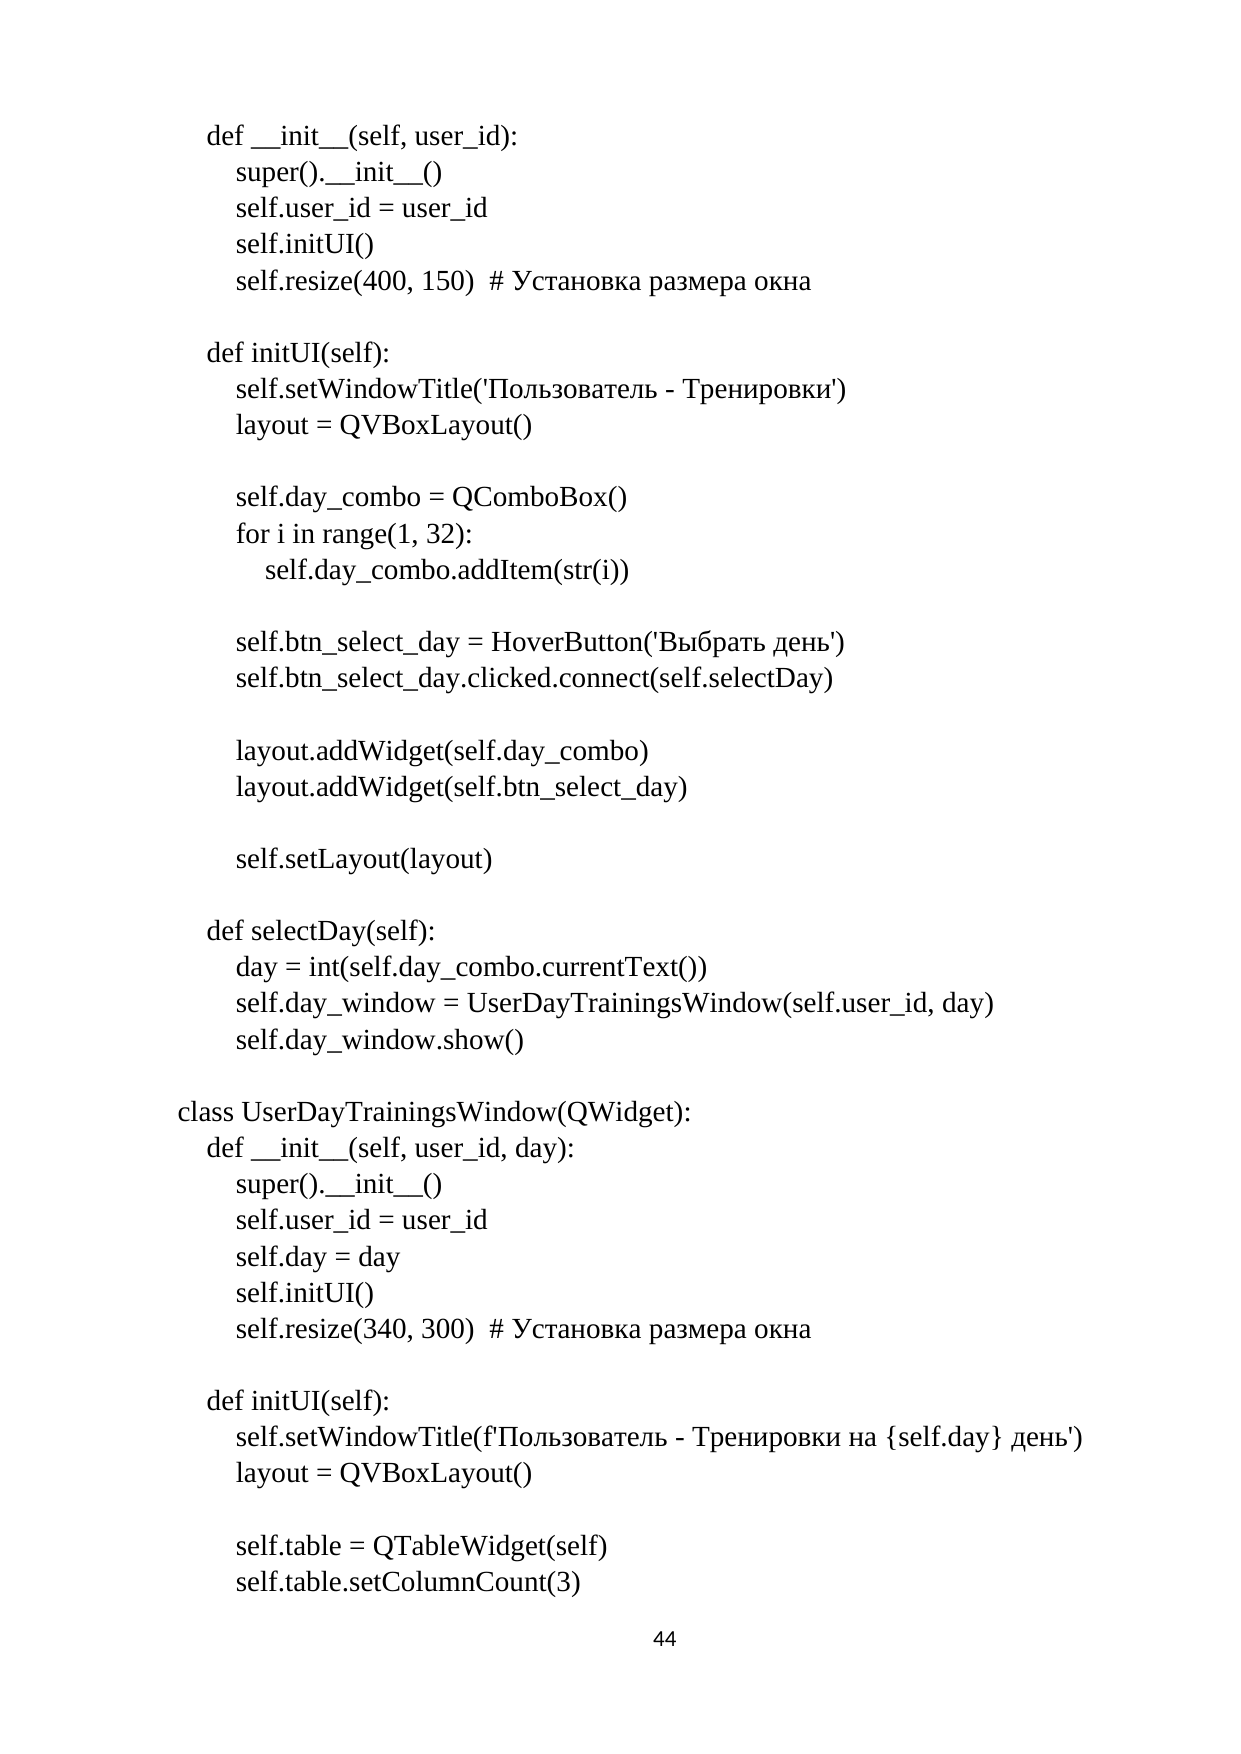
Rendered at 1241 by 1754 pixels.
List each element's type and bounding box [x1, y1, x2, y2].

text [177, 118, 1152, 1597]
